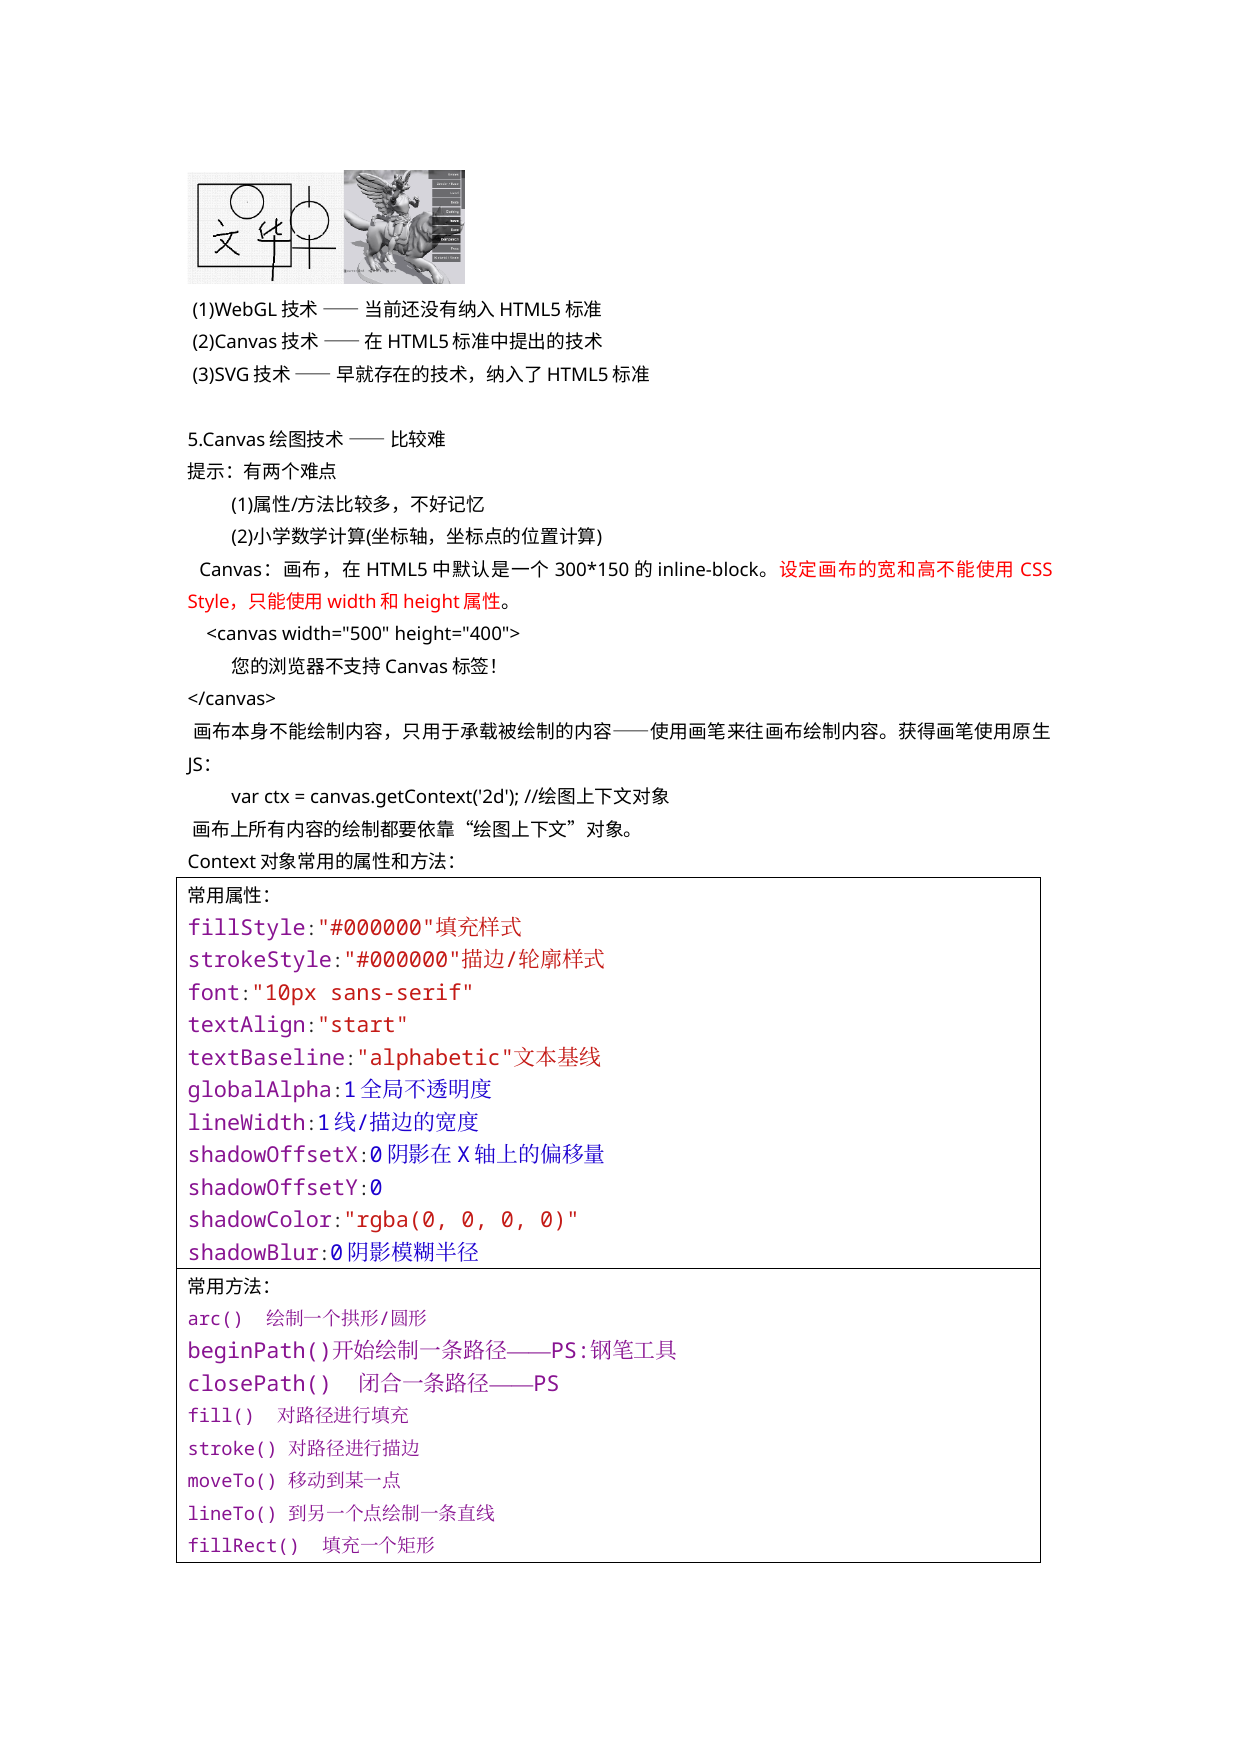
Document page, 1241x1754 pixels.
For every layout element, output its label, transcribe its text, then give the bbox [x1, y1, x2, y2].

text Context对象常用的属性和方法： [187, 844, 1053, 877]
text 提示：有两个难点 [187, 454, 1053, 487]
text Canvas：画布，在HTML5中默认是一个300*150的inline-block。设定画布的宽和高不能使用CSS Style，只能使用width和height属性。 [187, 552, 1053, 617]
text (2)小学数学计算(坐标轴，坐标点的位置计算) [187, 519, 1053, 552]
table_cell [177, 1269, 1040, 1562]
text (1)WebGL技术 —— 当前还没有纳入HTML5标准 [187, 292, 1053, 324]
text </canvas> [187, 682, 1053, 714]
text (3)SVG技术 —— 早就存在的技术，纳入了HTML5标准 [187, 357, 1053, 389]
text 5.Canvas绘图技术 —— 比较难 [187, 422, 1053, 454]
text (1)属性/方法比较多，不好记忆 [187, 487, 1053, 519]
text 您的浏览器不支持Canvas标签！ [187, 649, 1053, 682]
picture [187, 170, 465, 284]
text 画布本身不能绘制内容，只用于承载被绘制的内容——使用画笔来往画布绘制内容。获得画笔使用原生JS： [187, 714, 1053, 779]
table_header 常用属性： fillStyle:"#000000"填充样式 strokeStyle:"#000000"描边/轮廓样式 font:"10px sans-serif" textAlign:"start" textBaseline:"alphabetic"文本基线 globalAlpha:1全局不透明度 lineWidth:1线/描边的宽度 shadowOffsetX:0阴影在X轴上的偏移量 shadowOffsetY:0 shadowColor:"rgba(0, 0, 0, 0)" shadowBlur:0阴影模糊半径 [177, 878, 1040, 1268]
text 画布上所有内容的绘制都要依靠“绘图上下文”对象。 [187, 812, 1053, 844]
text var ctx = canvas.getContext('2d'); //绘图上下文对象 [187, 779, 1053, 812]
text (2)Canvas技术 —— 在HTML5标准中提出的技术 [187, 324, 1053, 357]
text <canvas width="500" height="400"> [187, 617, 1053, 649]
